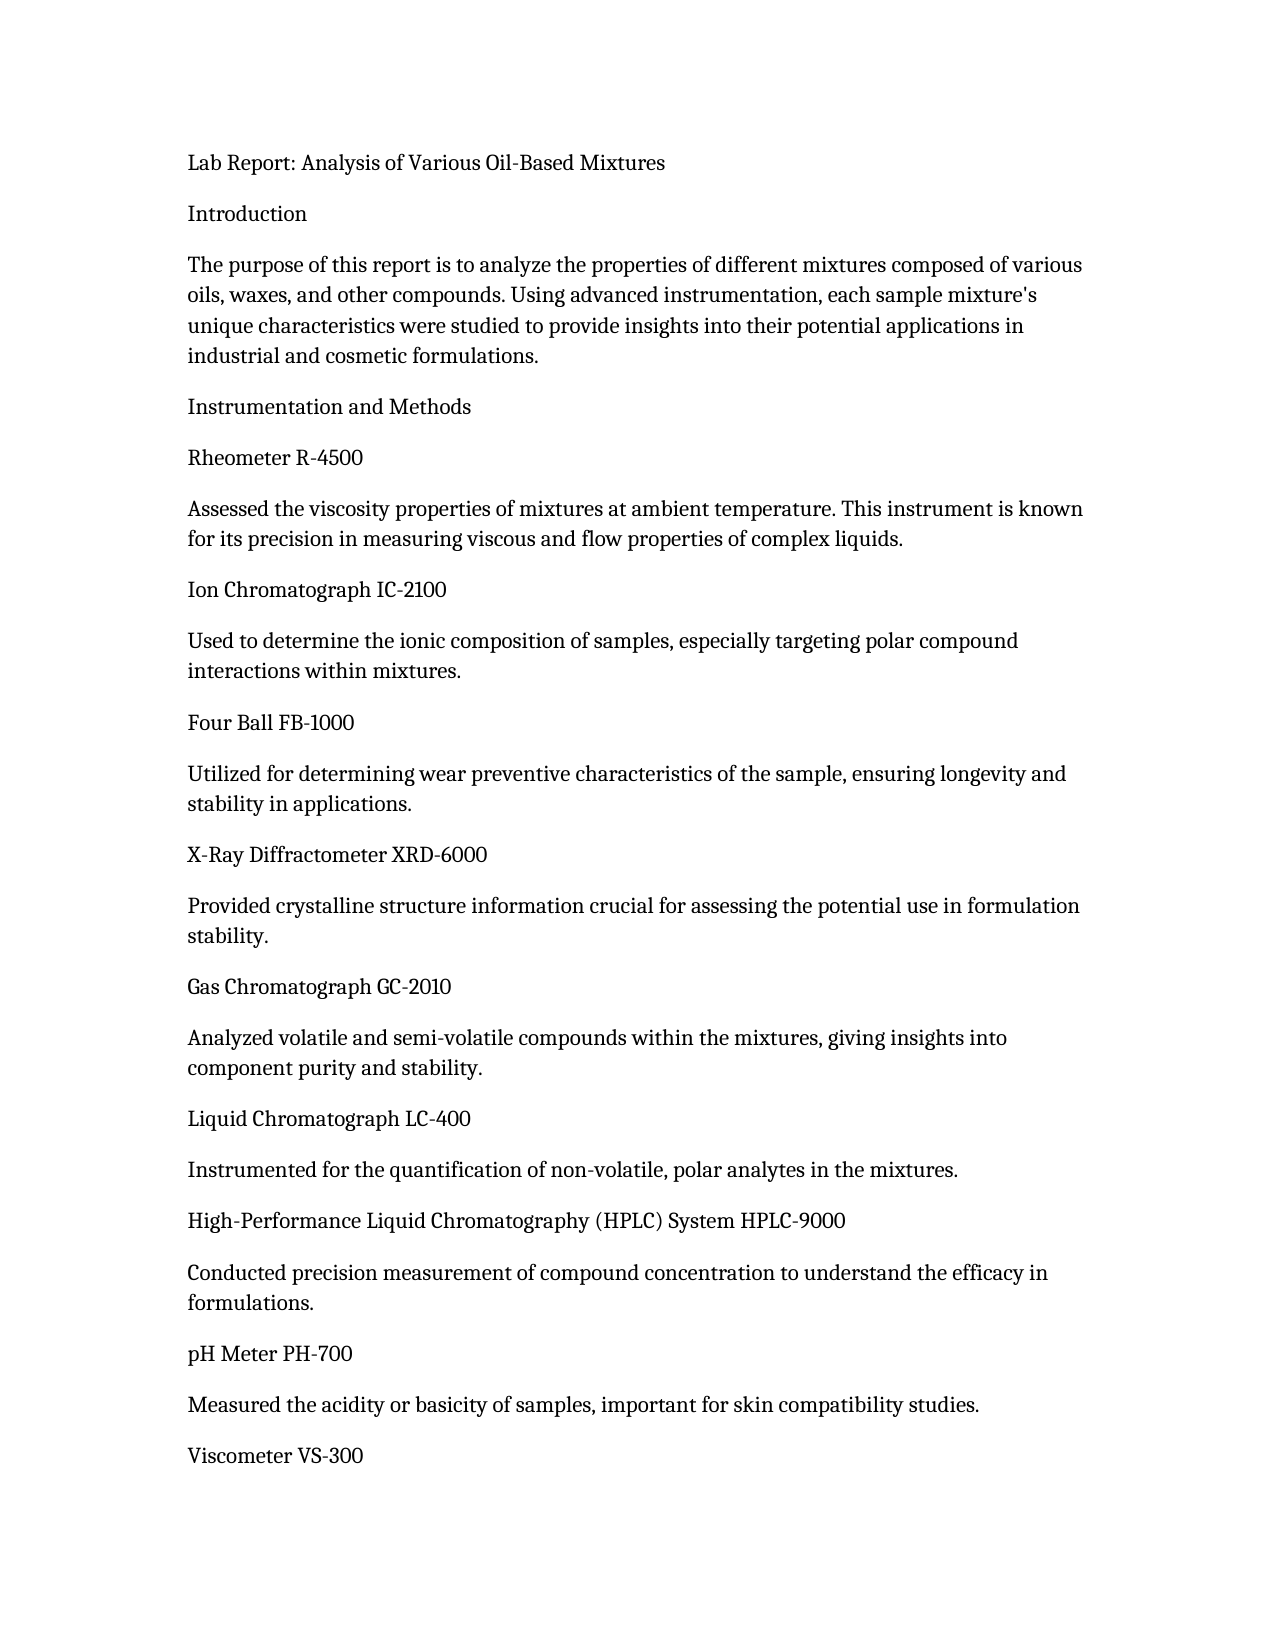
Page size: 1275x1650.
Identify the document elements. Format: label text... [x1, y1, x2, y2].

text Measured the acidity or basicity of samples, important for skin compatibility studies. [187, 1392, 1087, 1418]
text Liquid Chromatograph LC-400 [187, 1106, 1087, 1133]
text Assessed the viscosity properties of mixtures at ambient temperature. This instrument is known for its precision in measuring viscous and flow properties of complex liquids. [187, 496, 1087, 552]
text The purpose of this report is to analyze the properties of different mixtures composed of various oils, waxes, and other compounds. Using advanced instrumentation, each sample mixture's unique characteristics were studied to provide insights into their potential applications in industrial and cosmetic formulations. [187, 252, 1087, 369]
text Analyzed volatile and semi-volatile compounds within the mixtures, giving insights into component purity and stability. [187, 1025, 1087, 1082]
text pH Meter PH-700 [187, 1341, 1087, 1367]
text Rheometer R-4500 [187, 445, 1087, 471]
text Gas Chromatograph GC-2010 [187, 974, 1087, 1000]
text Ion Chromatograph IC-2100 [187, 577, 1087, 603]
text Used to determine the ionic composition of samples, especially targeting polar compound interactions within mixtures. [187, 628, 1087, 685]
text Lab Report: Analysis of Various Oil-Based Mixtures [187, 150, 1087, 176]
text Viscometer VS-300 [187, 1443, 1087, 1469]
text X-Ray Diffractometer XRD-6000 [187, 842, 1087, 868]
text Introduction [187, 201, 1087, 227]
text Instrumented for the quantification of non-volatile, polar analytes in the mixtures. [187, 1157, 1087, 1184]
text Provided crystalline structure information crucial for assessing the potential use in formulation stability. [187, 893, 1087, 949]
text Utilized for determining wear preventive characteristics of the sample, ensuring longevity and stability in applications. [187, 760, 1087, 817]
text Conducted precision measurement of compound concentration to understand the efficacy in formulations. [187, 1259, 1087, 1316]
text Four Ball FB-1000 [187, 709, 1087, 736]
text High-Performance Liquid Chromatography (HPLC) System HPLC-9000 [187, 1208, 1087, 1235]
text Instrumentation and Methods [187, 394, 1087, 420]
